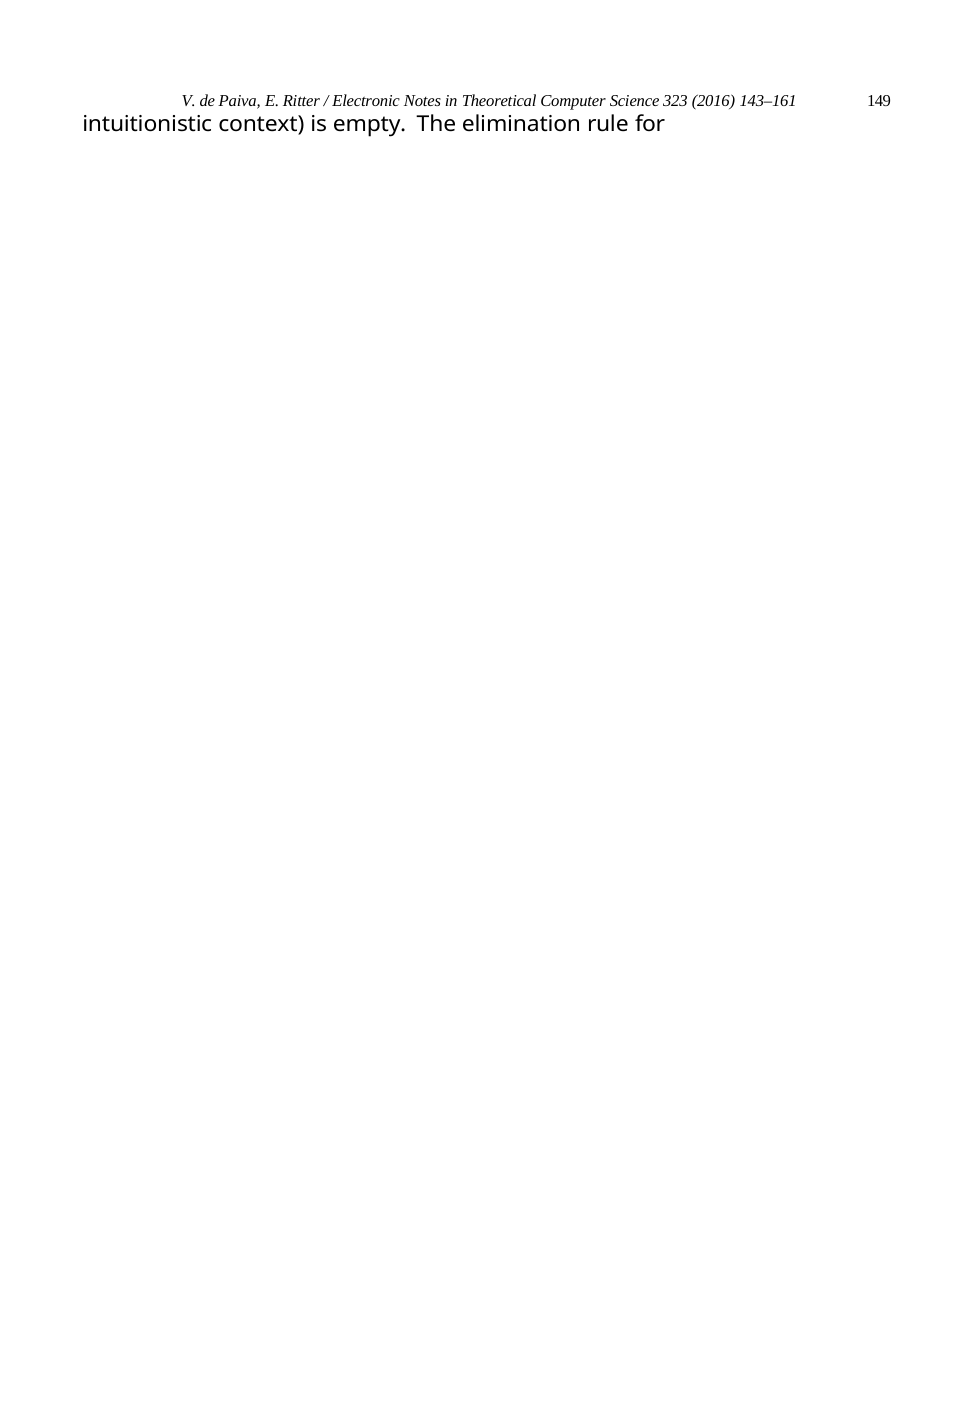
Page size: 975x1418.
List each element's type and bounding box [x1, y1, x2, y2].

text [82, 110, 881, 137]
